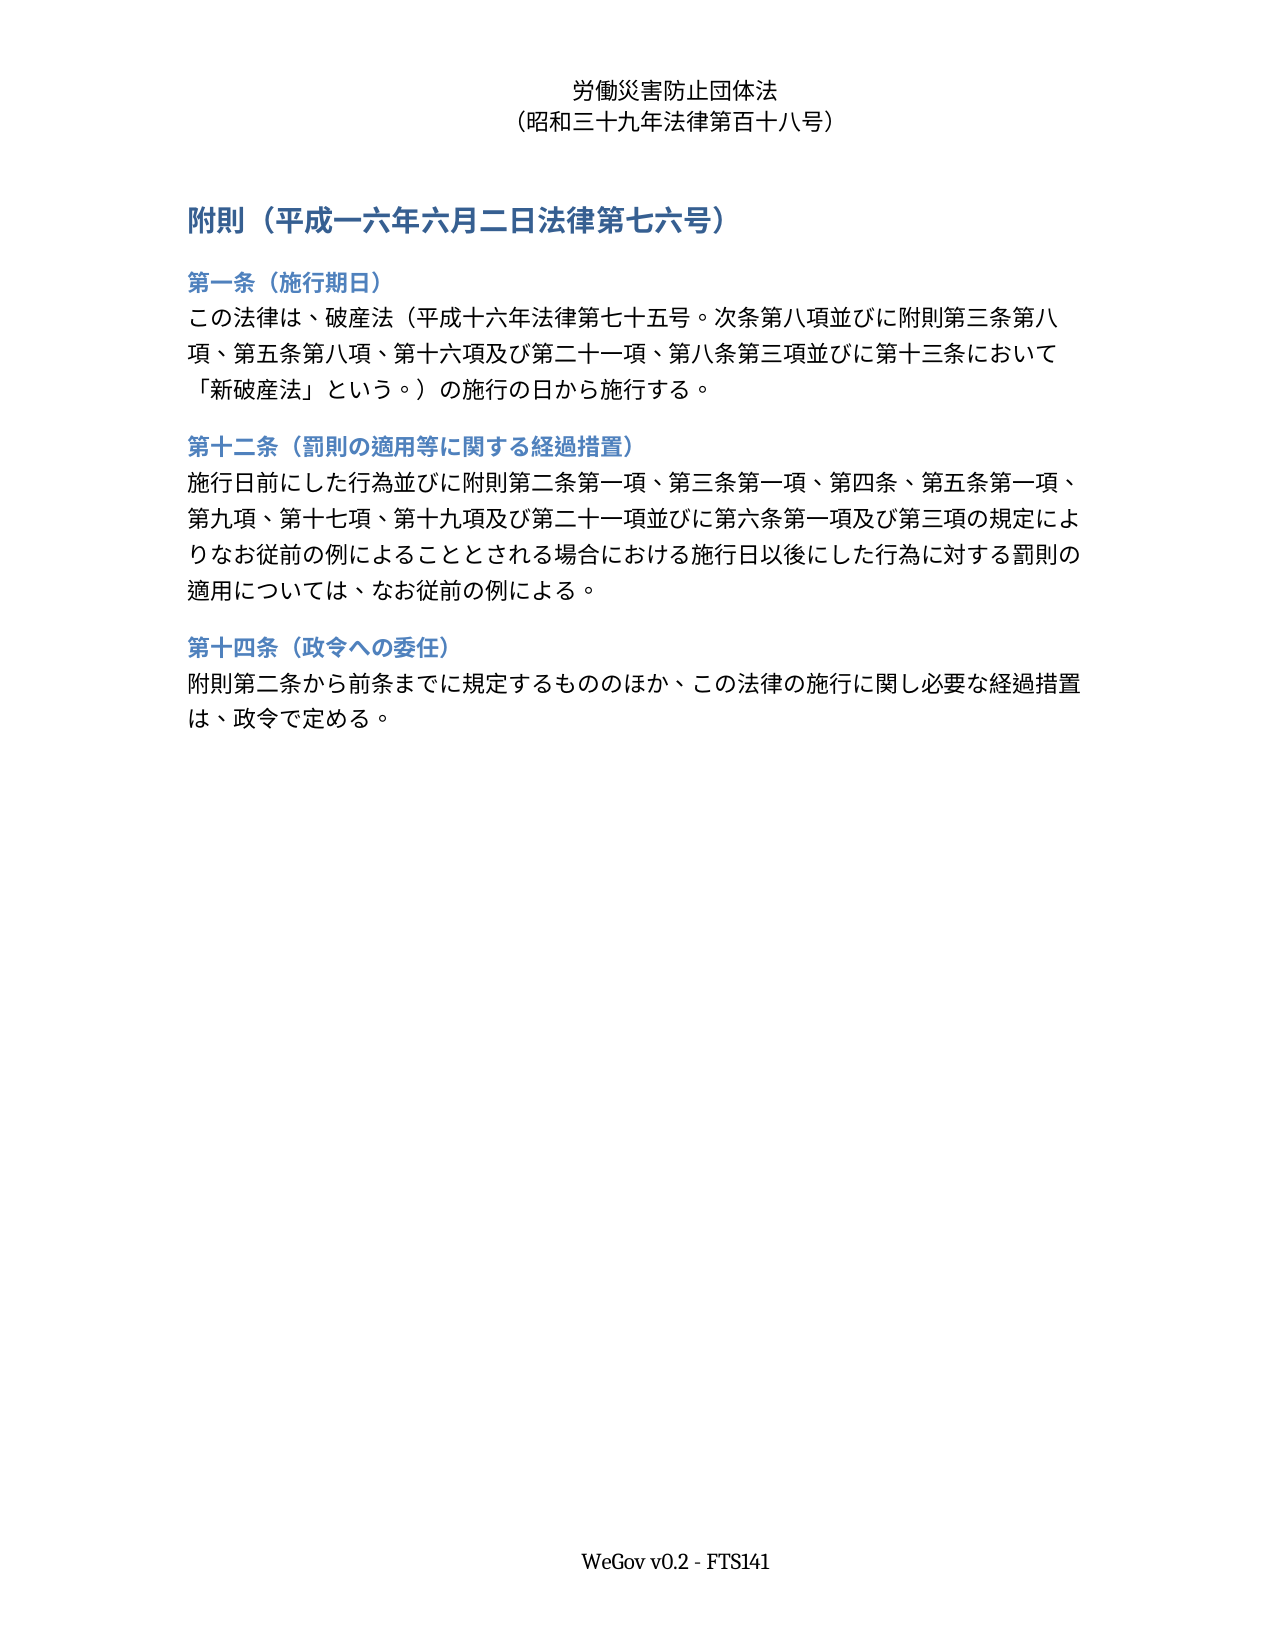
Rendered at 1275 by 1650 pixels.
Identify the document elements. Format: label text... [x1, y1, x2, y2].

text 附則第二条から前条までに規定するもののほか、この法律の施行に関し必要な経過措置は、政令で定める。 [187, 667, 1087, 735]
text この法律は、破産法（平成十六年法律第七十五号。次条第八項並びに附則第三条第八項、第五条第八項、第十六項及び第二十一項、第八条第三項並びに第十三条において「新破産法」という。）の施行の日から施行する。 [187, 302, 1087, 406]
subtitle 第十二条（罰則の適用等に関する経過措置） [187, 431, 1087, 462]
subtitle 第十四条（政令への委任） [187, 632, 1087, 663]
text 施行日前にした行為並びに附則第二条第一項、第三条第一項、第四条、第五条第一項、第九項、第十七項、第十九項及び第二十一項並びに第六条第一項及び第三項の規定によりなお従前の例によることとされる場合における施行日以後にした行為に対する罰則の適用については、なお従前の例による。 [187, 467, 1087, 606]
subtitle 第一条（施行期日） [187, 266, 1087, 298]
subtitle 附則（平成一六年六月二日法律第七六号） [187, 200, 1087, 240]
